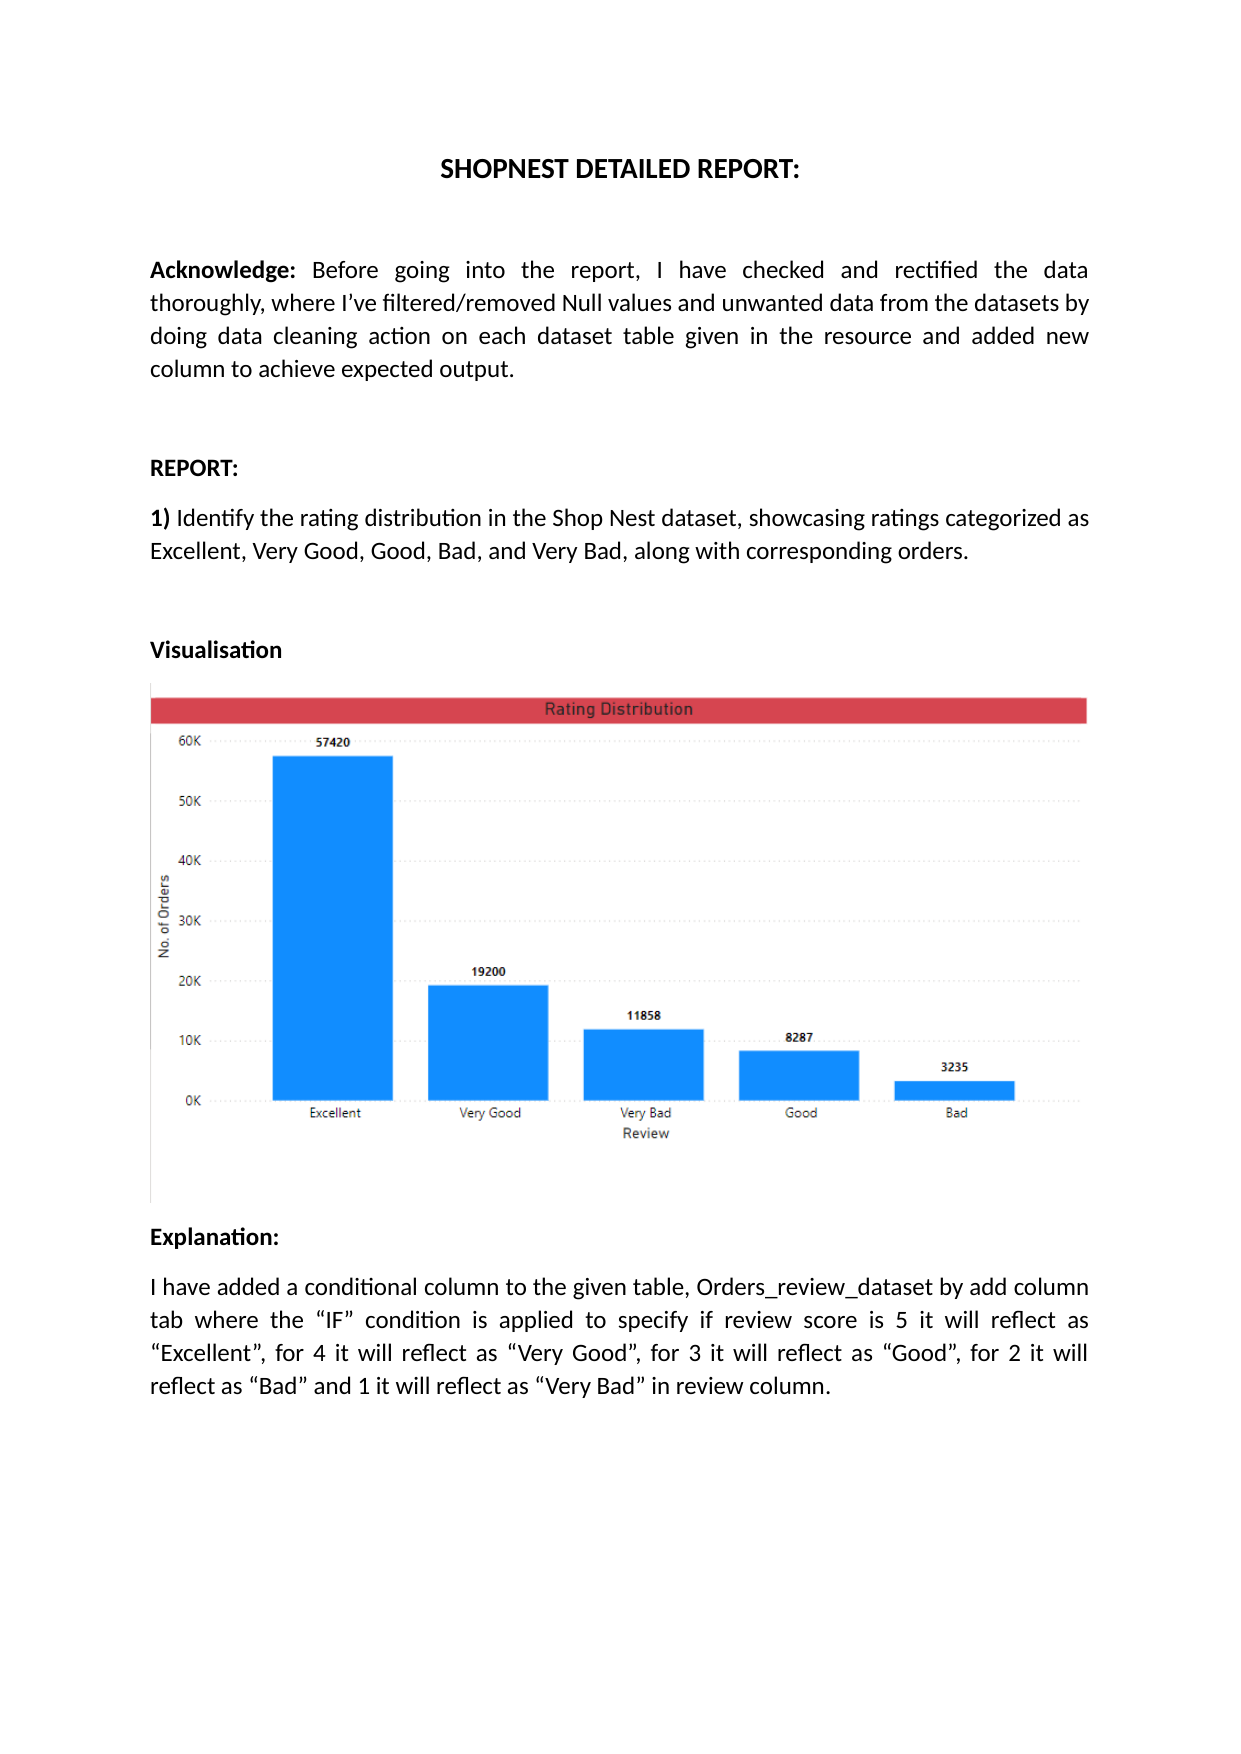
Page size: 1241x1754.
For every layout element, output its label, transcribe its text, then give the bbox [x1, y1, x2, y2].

text SHOPNEST DETAILED REPORT: [150, 150, 1090, 186]
text I have added a conditional column to the given table, Orders_review_dataset by add column tab where the “IF” condition is applied to specify if review score is 5 it will reflect as “Excellent”, for 4 it will reflect as “Very Good”, for 3 it will reflect as “Good”, for 2 it will reflect as “Bad” and 1 it will reflect as “Very Bad” in review column. [150, 1271, 1090, 1400]
text Explanation: [150, 1221, 1090, 1252]
text REPORT: [150, 453, 1090, 483]
text Acknowledge: Before going into the report, I have checked and rectified the data thoroughly, where I’ve filtered/removed Null values and unwanted data from the datasets by doing data cleaning action on each dataset table given in the resource and added new column to achieve expected output. [150, 255, 1090, 384]
picture [150, 683, 1091, 1203]
text 1) Identify the rating distribution in the Shop Nest dataset, showcasing ratings categorized as Excellent, Very Good, Good, Bad, and Very Bad, along with corresponding orders. [150, 502, 1090, 566]
text Visualisation [150, 634, 1090, 665]
